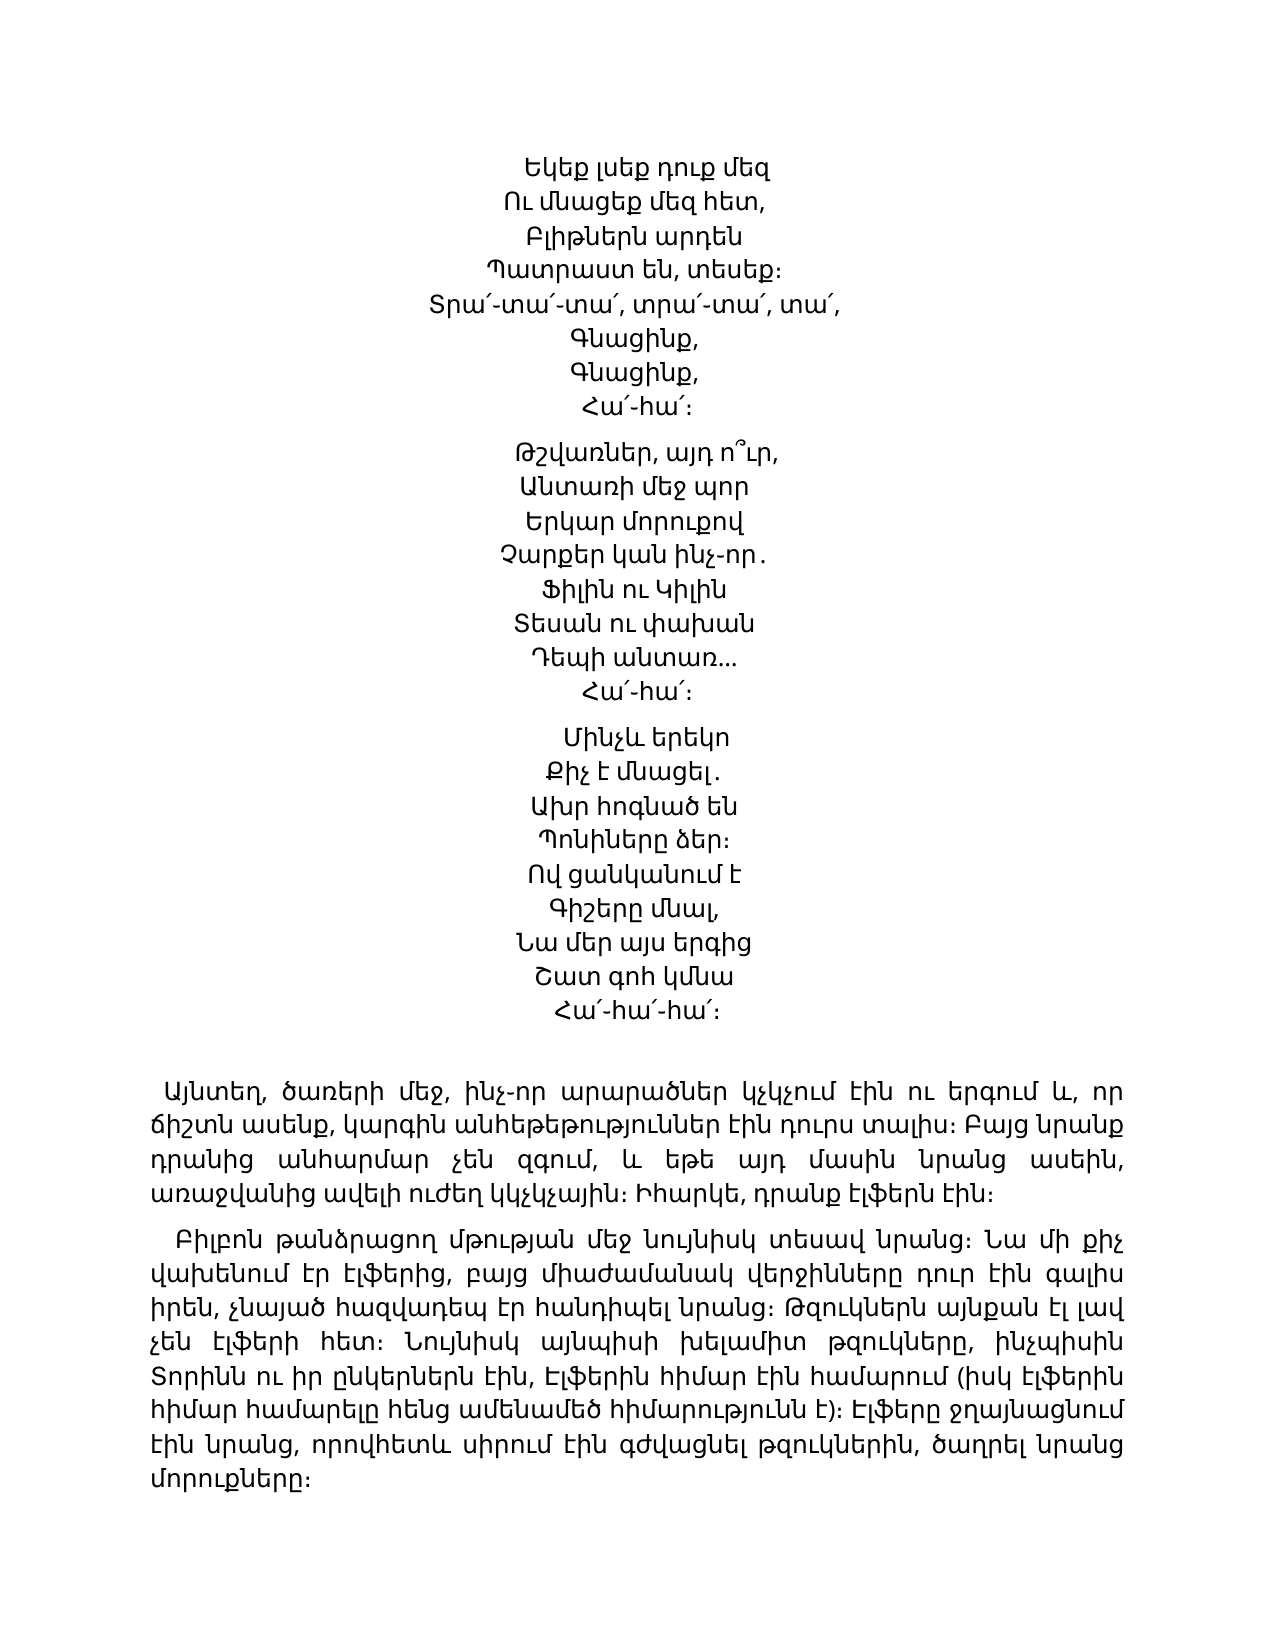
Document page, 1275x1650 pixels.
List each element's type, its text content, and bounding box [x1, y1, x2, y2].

text Այնտեղ, ծառերի մեջ, ինչ֊որ արարածներ կչկչում էին ու երգում և, որ ճիշտն ասենք, կարգին անհեթեթություններ էին դուրս տալիս։ Բայց նրանք դրանից անհարմար չեն զգում, և եթե այդ մասին նրանց ասեին, առաջվանից ավելի ուժեղ կկչկչային։ Իհարկե, դրանք էլֆերն էին։ [150, 1039, 1125, 1209]
text Բիլբոն թանձրացող մթության մեջ նույնիսկ տեսավ նրանց։ Նա մի քիչ վախենում էր էլֆերից, բայց միաժամանակ վերջինները դուր էին գալիս իրեն, չնայած հազվադեպ էր հանդիպել նրանց։ Թզուկներն այնքան էլ լավ չեն էլֆերի հետ։ Նույնիսկ այնպիսի խելամիտ թզուկները, ինչպիսին Տորինն ու իր ընկերներն էին, Էլֆերին հիմար էին համարում (իսկ էլֆերին հիմար համարելը հենց ամենամեծ հիմարությունն է)։ Էլֆերը ջղայնացնում էին նրանց, որովհետև սիրում էին գժվացնել թզուկներին, ծաղրել նրանց մորուքները։ [150, 1222, 1125, 1494]
text Եկեք լսեք դուք մեզ Ու մնացեք մեզ հետ, Բլիթներն արդեն Պատրաստ են, տեսեք։ Տրա՛֊տա՛֊տա՛, տրա՛֊տա՛, տա՛, Գնացինք, Գնացինք, Հա՛֊հա՛։ [150, 150, 1125, 422]
text Մինչև երեկո Քիչ է մնացել․ Ախր հոգնած են Պոնիները ձեր։ Ով ցանկանում է Գիշերը մնալ, Նա մեր այս երգից Շատ գոհ կմնա Հա՛֊հա՛֊հա՛։ [150, 720, 1125, 1027]
text Թշվառներ, այդ ո՞ւր, Անտառի մեջ պոր Երկար մորուքով Չարքեր կան ինչ֊որ․ Ֆիլին ու Կիլին Տեսան ու փախան Դեպի անտառ… Հա՛֊հա՛։ [150, 435, 1125, 707]
